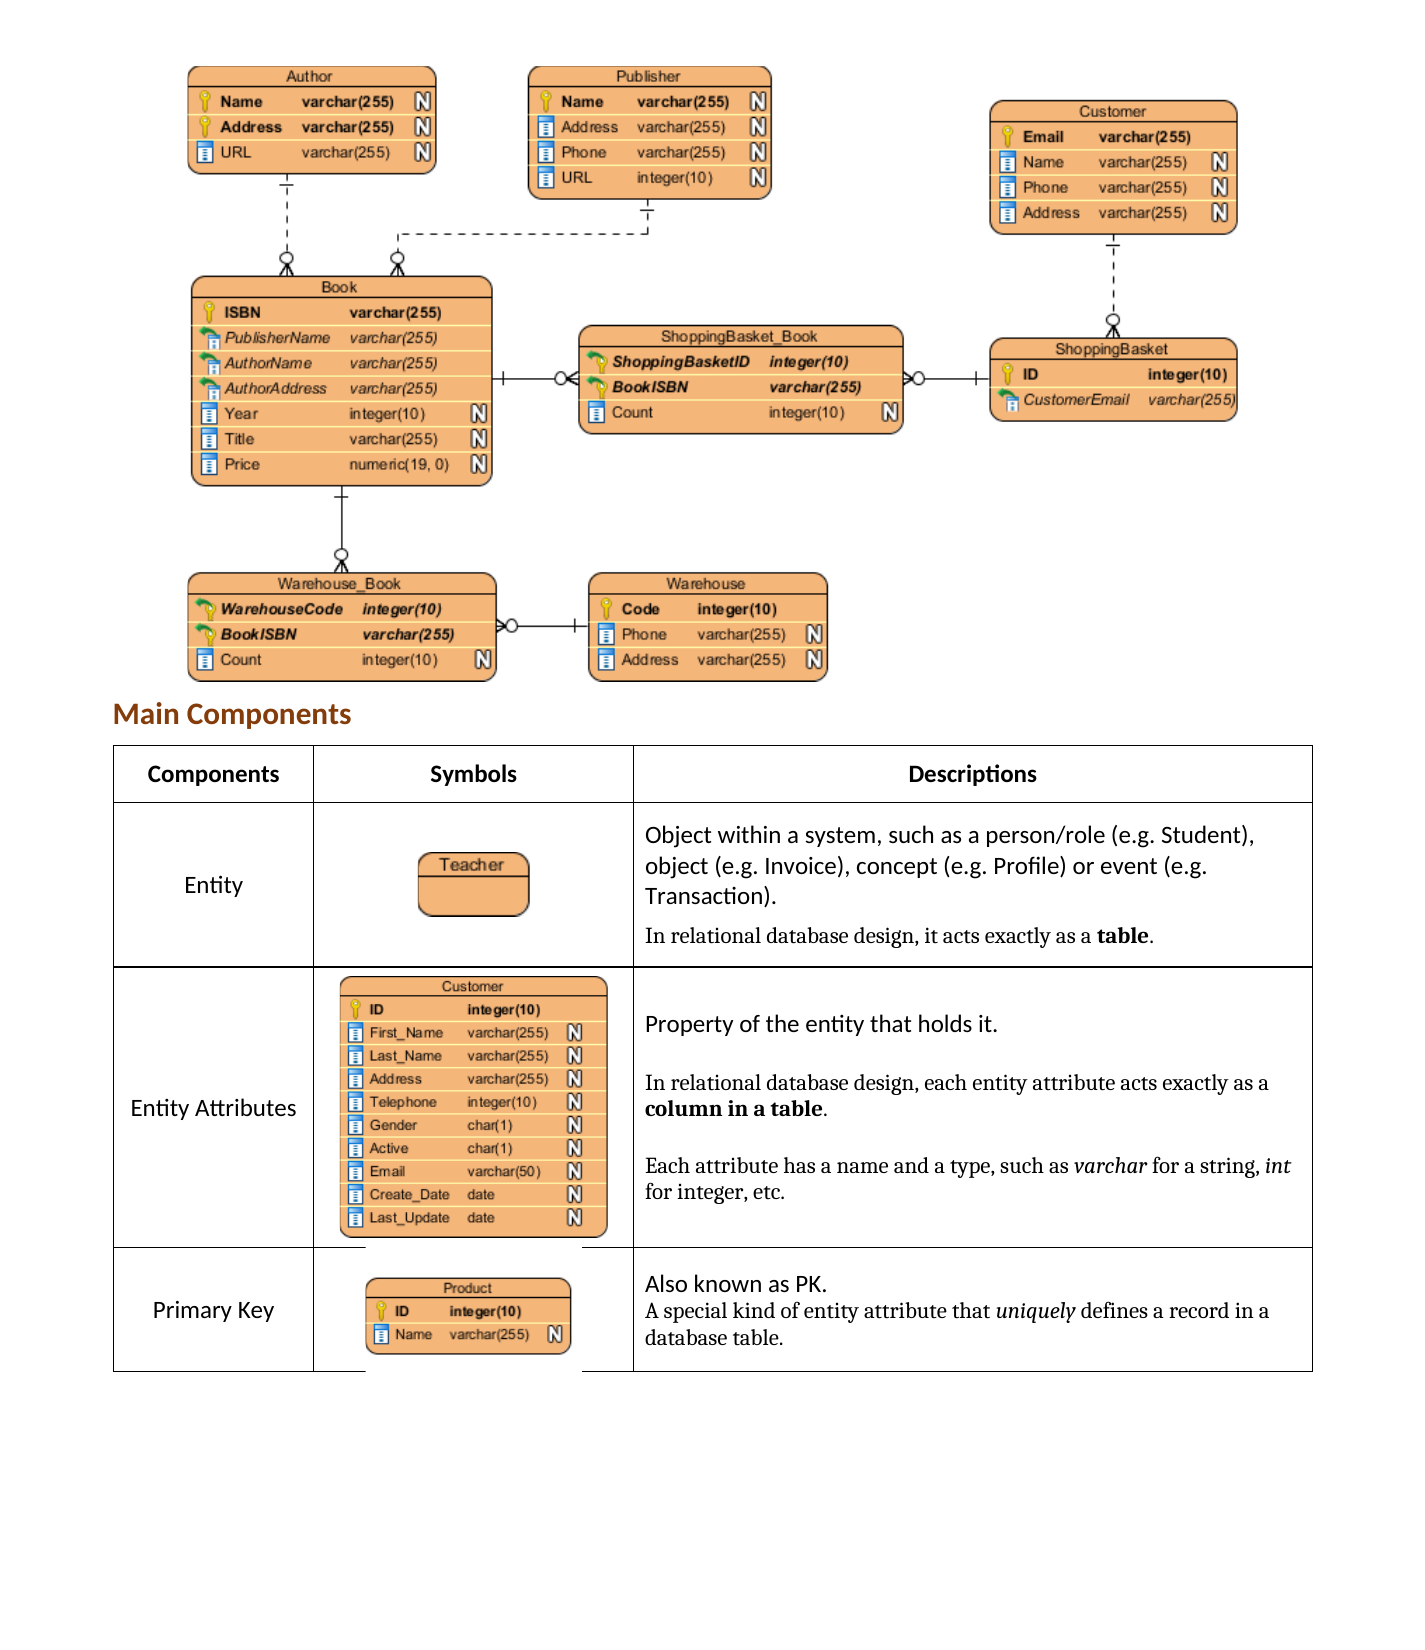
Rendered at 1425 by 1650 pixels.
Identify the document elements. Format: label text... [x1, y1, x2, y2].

subtitle Main Components [112, 694, 1312, 732]
picture [365, 1247, 582, 1372]
table_cell [314, 968, 633, 1247]
table_cell Primary Key [114, 1248, 313, 1371]
picture [187, 66, 1238, 682]
table_cell Entity Attributes [114, 968, 313, 1247]
table_cell Object within a system, such as a person/role (e.g. Student), object (e.g. Invoice), concept (e.g. Profile) or event (e.g. Transaction). In relational database design, it acts exactly as a table. [634, 803, 1312, 966]
picture [417, 852, 530, 917]
table_header Components [114, 746, 313, 802]
table_header Symbols [314, 746, 633, 802]
table_cell Also known as PK. A special kind of entity attribute that uniquely defines a record in a database table. [634, 1248, 1312, 1371]
table_cell [314, 1248, 365, 1371]
table_header Descriptions [634, 746, 1312, 802]
table_cell [582, 1248, 633, 1371]
table_cell Entity [114, 803, 313, 966]
table_cell Property of the entity that holds it. In relational database design, each entity attribute acts exactly as a column in a table. Each attribute has a name and a type, such as varchar for a string, int for integer, etc. [634, 968, 1312, 1247]
table_cell [314, 803, 633, 966]
picture [339, 976, 608, 1238]
